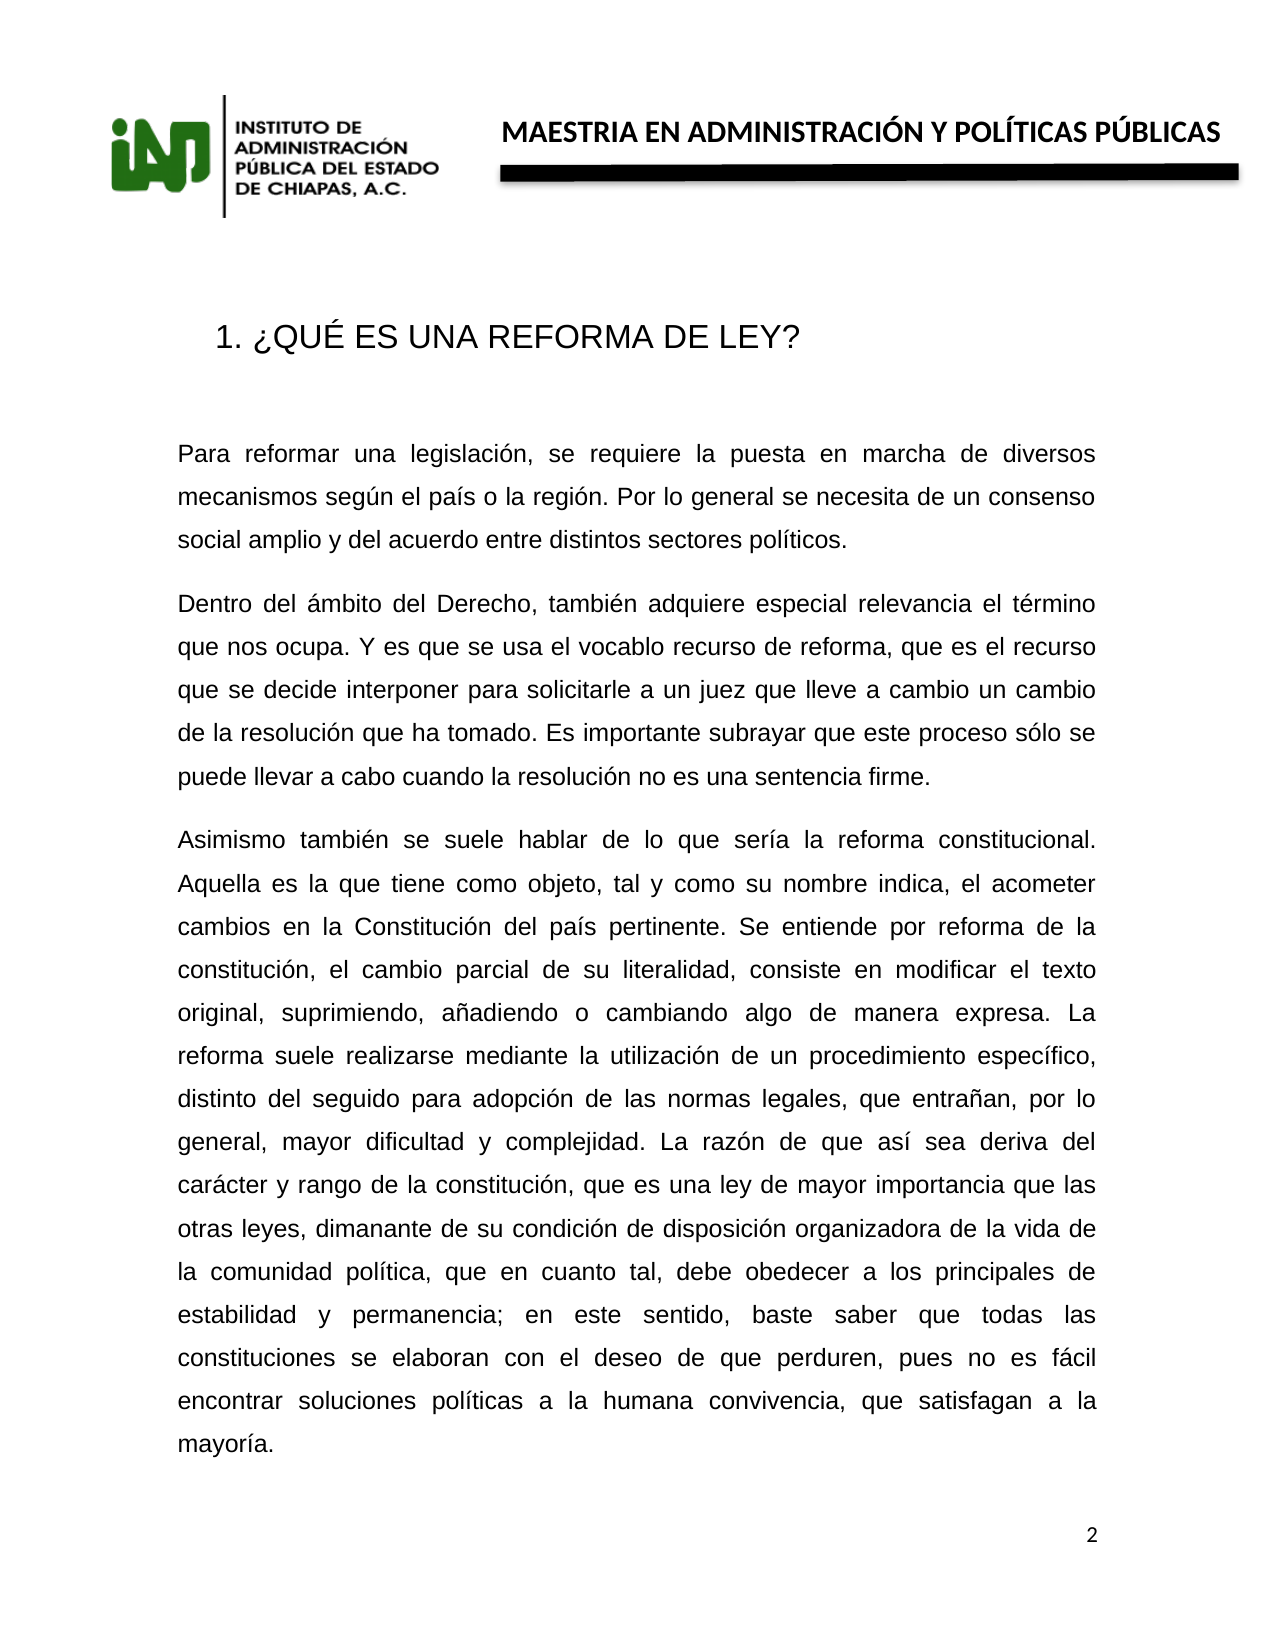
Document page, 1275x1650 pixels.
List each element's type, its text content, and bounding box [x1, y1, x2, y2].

text Asimismo también se suele hablar de lo que sería la reforma constitucional. Aquella es la que tiene como objeto, tal y como su nombre indica, el acometer cambios en la Constitución del país pertinente. Se entiende por reforma de la constitución, el cambio parcial de su literalidad, consiste en modificar el texto original, suprimiendo, añadiendo o cambiando algo de manera expresa. La reforma suele realizarse mediante la utilización de un procedimiento específico, distinto del seguido para adopción de las normas legales, que entrañan, por lo general, mayor dificultad y complejidad. La razón de que así sea deriva del carácter y rango de la constitución, que es una ley de mayor importancia que las otras leyes, dimanante de su condición de disposición organizadora de la vida de la comunidad política, que en cuanto tal, debe obedecer a los principales de estabilidad y permanencia; en este sentido, baste saber que todas las constituciones se elaboran con el deseo de que perduren, pues no es fácil encontrar soluciones políticas a la humana convivencia, que satisfagan a la mayoría. [177, 825, 1098, 1458]
text Dentro del ámbito del Derecho, también adquiere especial relevancia el término que nos ocupa. Y es que se usa el vocablo recurso de reforma, que es el recurso que se decide interponer para solicitarle a un juez que lleve a cambio un cambio de la resolución que ha tomado. Es importante subrayar que este proceso sólo se puede llevar a cabo cuando la resolución no es una sentencia firme. [177, 589, 1098, 790]
picture [111, 95, 439, 218]
text Para reformar una legislación, se requiere la puesta en marcha de diversos mecanismos según el país o la región. Por lo general se necesita de un consenso social amplio y del acuerdo entre distintos sectores políticos. [177, 439, 1098, 554]
subtitle ¿QUÉ ES UNA REFORMA DE LEY? [215, 317, 1098, 356]
